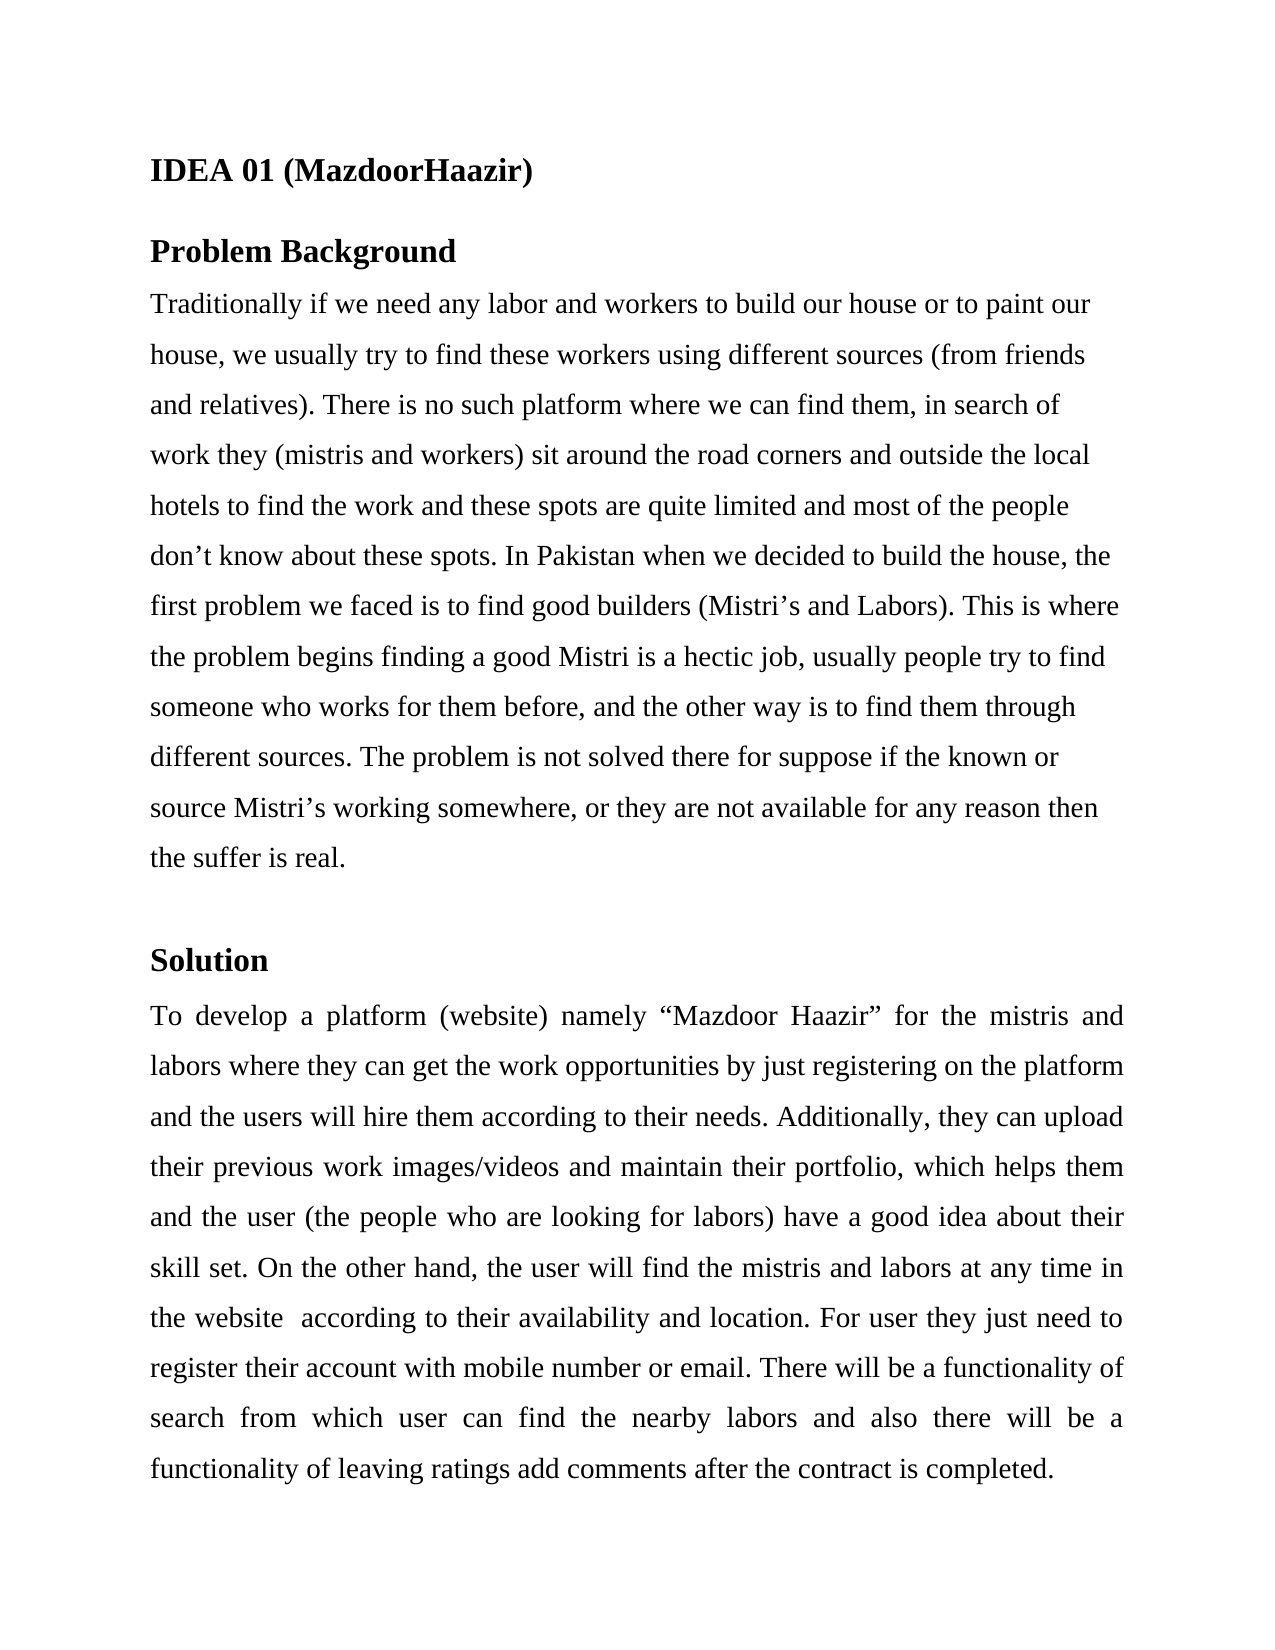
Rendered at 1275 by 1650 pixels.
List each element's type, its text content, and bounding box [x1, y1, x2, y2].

text To develop a platform (website) namely “Mazdoor Haazir” for the mistris and labors where they can get the work opportunities by just registering on the platform and the users will hire them according to their needs. Additionally, they can upload their previous work images/videos and maintain their portfolio, which helps them and the user (the people who are looking for labors) have a good idea about their skill set. On the other hand, the user will find the mistris and labors at any time in the website according to their availability and location. For user they just need to register their account with mobile number or email. There will be a functionality of search from which user can find the nearby labors and also there will be a functionality of leaving ratings add comments after the contract is completed. [150, 998, 1125, 1484]
text Solution [150, 941, 1125, 979]
text Problem Background Traditionally if we need any labor and workers to build our house or to paint our house, we usually try to find these workers using different sources (from friends and relatives). There is no such platform where we can find them, in search of work they (mistris and workers) sit around the road corners and outside the local hotels to find the work and these spots are quite limited and most of the people don’t know about these spots. In Pakistan when we decided to build the house, the first problem we faced is to find good builders (Mistri’s and Labors). This is where the problem begins finding a good Mistri is a hectic job, usually people try to find someone who works for them before, and the other way is to find them through different sources. The problem is not solved there for suppose if the known or source Mistri’s working somewhere, or they are not available for any reason then the suffer is real. [150, 231, 1125, 873]
text IDEA 01 (MazdoorHaazir) [150, 150, 1125, 188]
